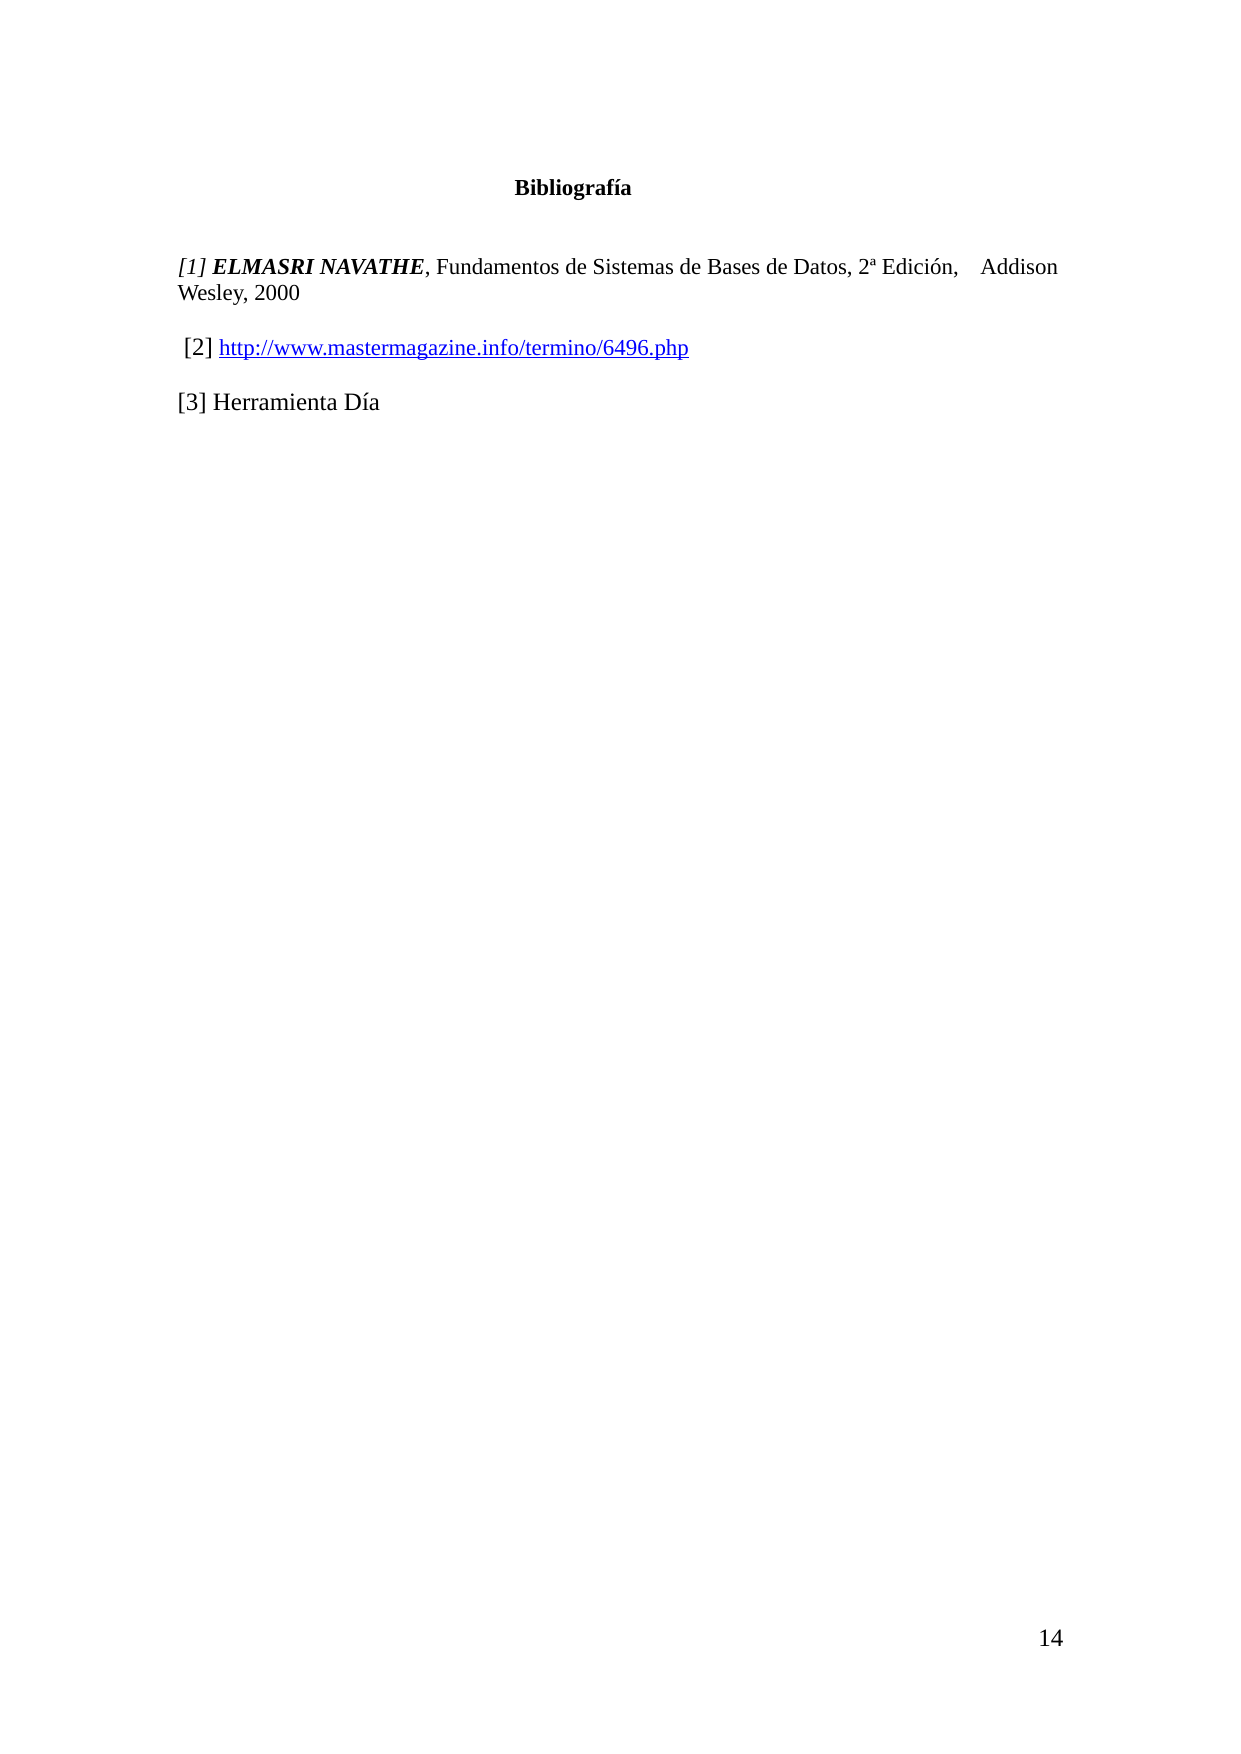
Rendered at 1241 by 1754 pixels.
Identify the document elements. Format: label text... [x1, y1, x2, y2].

text Bibliografía [177, 174, 1063, 200]
text [3] Herramienta Día [177, 387, 1063, 416]
text [1] ELMASRI NAVATHE, Fundamentos de Sistemas de Bases de Datos, 2ª Edición, Addison Wesley, 2000 [177, 253, 1063, 306]
text [2] http://www.mastermagazine.info/termino/6496.php [177, 332, 1063, 361]
